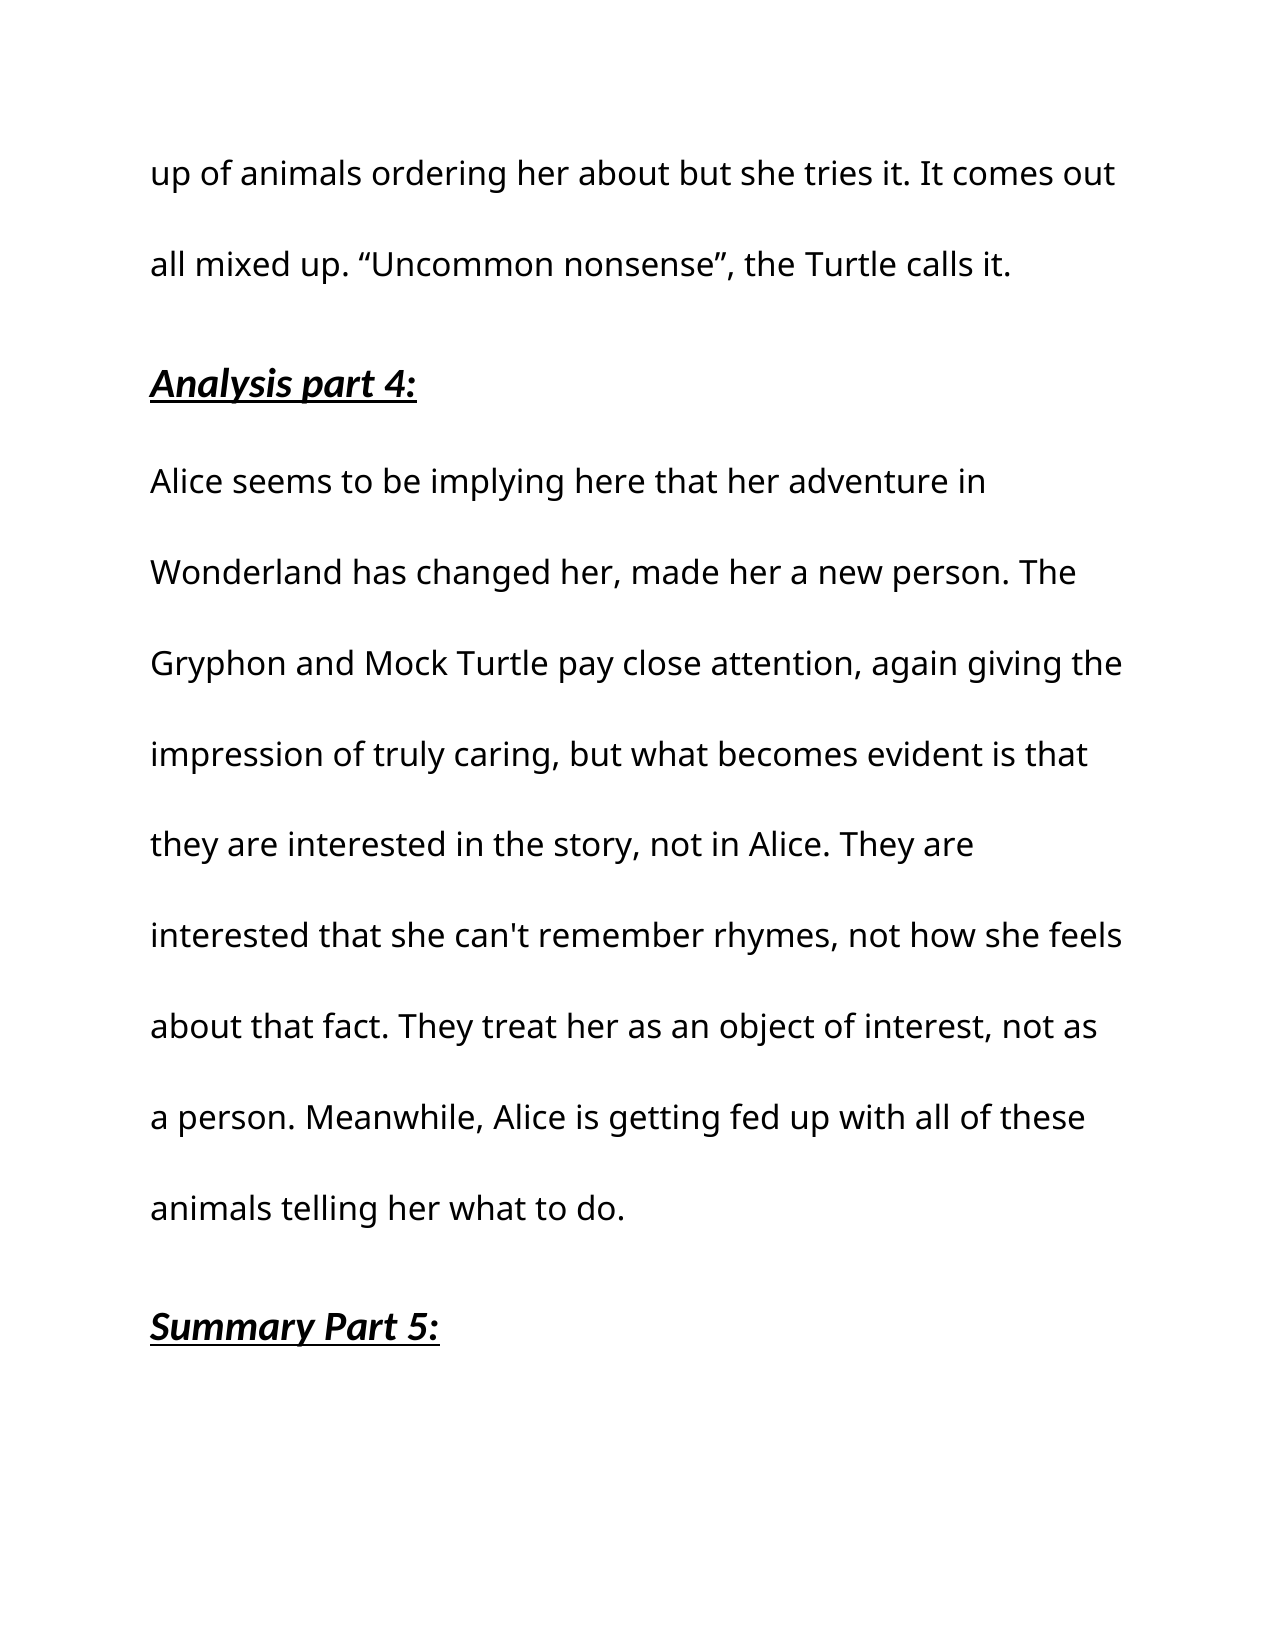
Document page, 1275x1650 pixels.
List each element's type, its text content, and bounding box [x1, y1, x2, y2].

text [150, 150, 1125, 286]
text Analysis part 4: [150, 357, 1125, 407]
text Alice seems to be implying here that her adventure in Wonderland has changed her, made her a new person. The Gryphon and Mock Turtle pay close attention, again giving the impression of truly caring, but what becomes evident is that they are interested in the story, not in Alice. They are interested that she can't remember rhymes, not how she feels about that fact. They treat her as an object of interest, not as a person. Meanwhile, Alice is getting fed up with all of these animals telling her what to do. [150, 458, 1125, 1230]
text Summary Part 5: [150, 1300, 1125, 1351]
